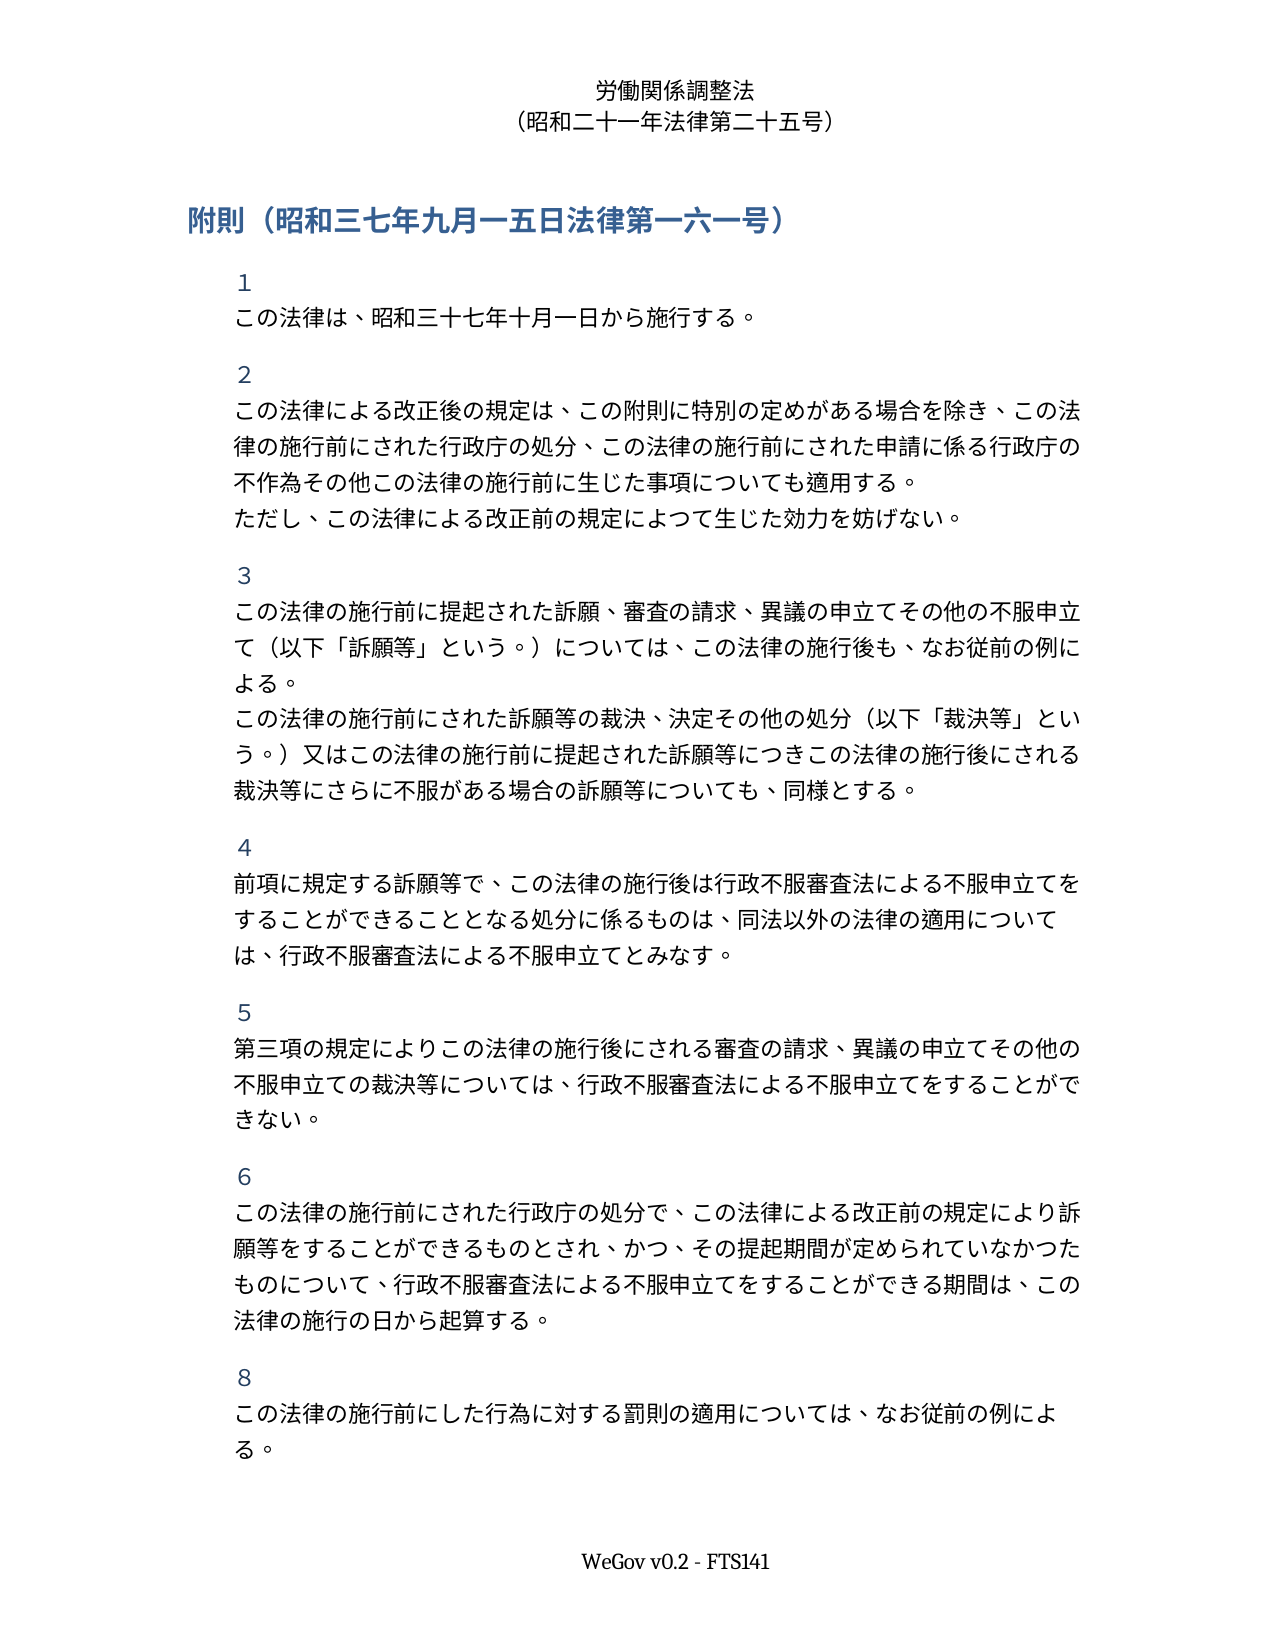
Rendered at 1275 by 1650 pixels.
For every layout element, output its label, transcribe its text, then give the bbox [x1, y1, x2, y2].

subtitle ８ [233, 1362, 1087, 1393]
text この法律による改正後の規定は、この附則に特別の定めがある場合を除き、この法律の施行前にされた行政庁の処分、この法律の施行前にされた申請に係る行政庁の不作為その他この法律の施行前に生じた事項についても適用する。 ただし、この法律による改正前の規定によつて生じた効力を妨げない。 [233, 395, 1087, 534]
subtitle ５ [233, 997, 1087, 1028]
subtitle 附則（昭和三七年九月一五日法律第一六一号） [187, 200, 1087, 240]
subtitle ２ [233, 359, 1087, 390]
subtitle ４ [233, 832, 1087, 863]
text 前項に規定する訴願等で、この法律の施行後は行政不服審査法による不服申立てをすることができることとなる処分に係るものは、同法以外の法律の適用については、行政不服審査法による不服申立てとみなす。 [233, 868, 1087, 971]
subtitle ６ [233, 1161, 1087, 1192]
text この法律の施行前にされた行政庁の処分で、この法律による改正前の規定により訴願等をすることができるものとされ、かつ、その提起期間が定められていなかつたものについて、行政不服審査法による不服申立てをすることができる期間は、この法律の施行の日から起算する。 [233, 1197, 1087, 1336]
text この法律は、昭和三十七年十月一日から施行する。 [233, 302, 1087, 334]
subtitle ３ [233, 560, 1087, 591]
text この法律の施行前に提起された訴願、審査の請求、異議の申立てその他の不服申立て（以下「訴願等」という。）については、この法律の施行後も、なお従前の例による。 この法律の施行前にされた訴願等の裁決、決定その他の処分（以下「裁決等」という。）又はこの法律の施行前に提起された訴願等につきこの法律の施行後にされる裁決等にさらに不服がある場合の訴願等についても、同様とする。 [233, 596, 1087, 807]
text この法律の施行前にした行為に対する罰則の適用については、なお従前の例による。 [233, 1398, 1087, 1465]
text 第三項の規定によりこの法律の施行後にされる審査の請求、異議の申立てその他の不服申立ての裁決等については、行政不服審査法による不服申立てをすることができない。 [233, 1033, 1087, 1136]
subtitle １ [233, 266, 1087, 298]
